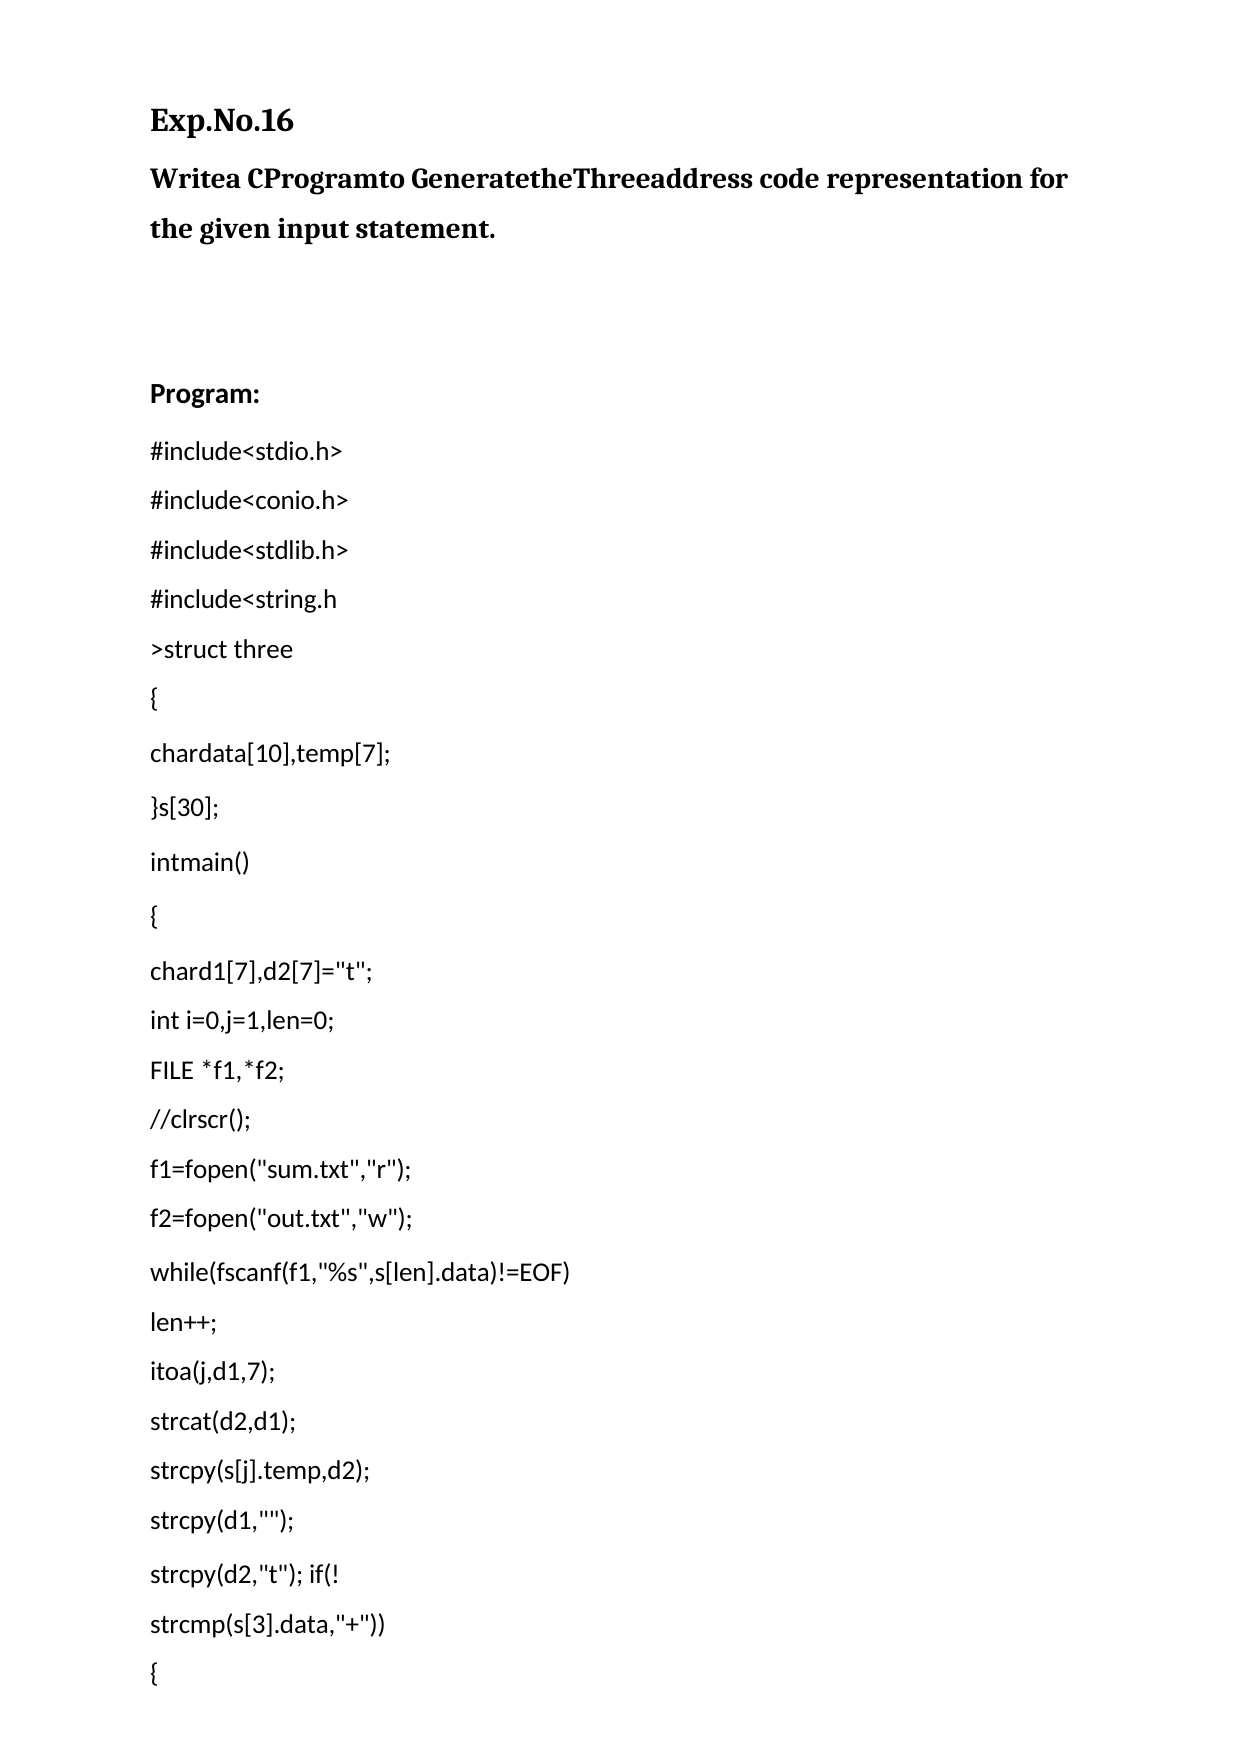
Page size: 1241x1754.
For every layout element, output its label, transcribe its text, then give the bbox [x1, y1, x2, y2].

text strcpy(d2,"t"); if(!strcmp(s[3].data,"+")) [150, 1558, 490, 1640]
text intmain() [150, 845, 1107, 878]
text Program: [150, 375, 1107, 411]
subtitle Writea CProgramto GeneratetheThreeaddress code representation for the given input statement. [150, 162, 1107, 246]
text while(fscanf(f1,"%s",s[len].data)!=EOF) len++; [150, 1256, 574, 1338]
text //clrscr(); f1=fopen("sum.txt","r"); [150, 1102, 490, 1185]
text { [150, 899, 1107, 932]
text #include<stdio.h> #include<conio.h> #include<stdlib.h> #include<string.h>struct three [150, 434, 354, 665]
text { [150, 1657, 1107, 1689]
subtitle Exp.No.16 [150, 101, 1107, 140]
text strcpy(d1,""); [150, 1503, 1107, 1536]
text itoa(j,d1,7); strcat(d2,d1); strcpy(s[j].temp,d2); [150, 1354, 393, 1487]
text }s[30]; [150, 790, 1107, 823]
text { [150, 681, 1107, 714]
text chardata[10],temp[7]; [150, 736, 1107, 769]
text f2=fopen("out.txt","w"); [150, 1201, 1107, 1234]
text chard1[7],d2[7]="t"; int i=0,j=1,len=0; FILE *f1,*f2; [150, 954, 379, 1086]
